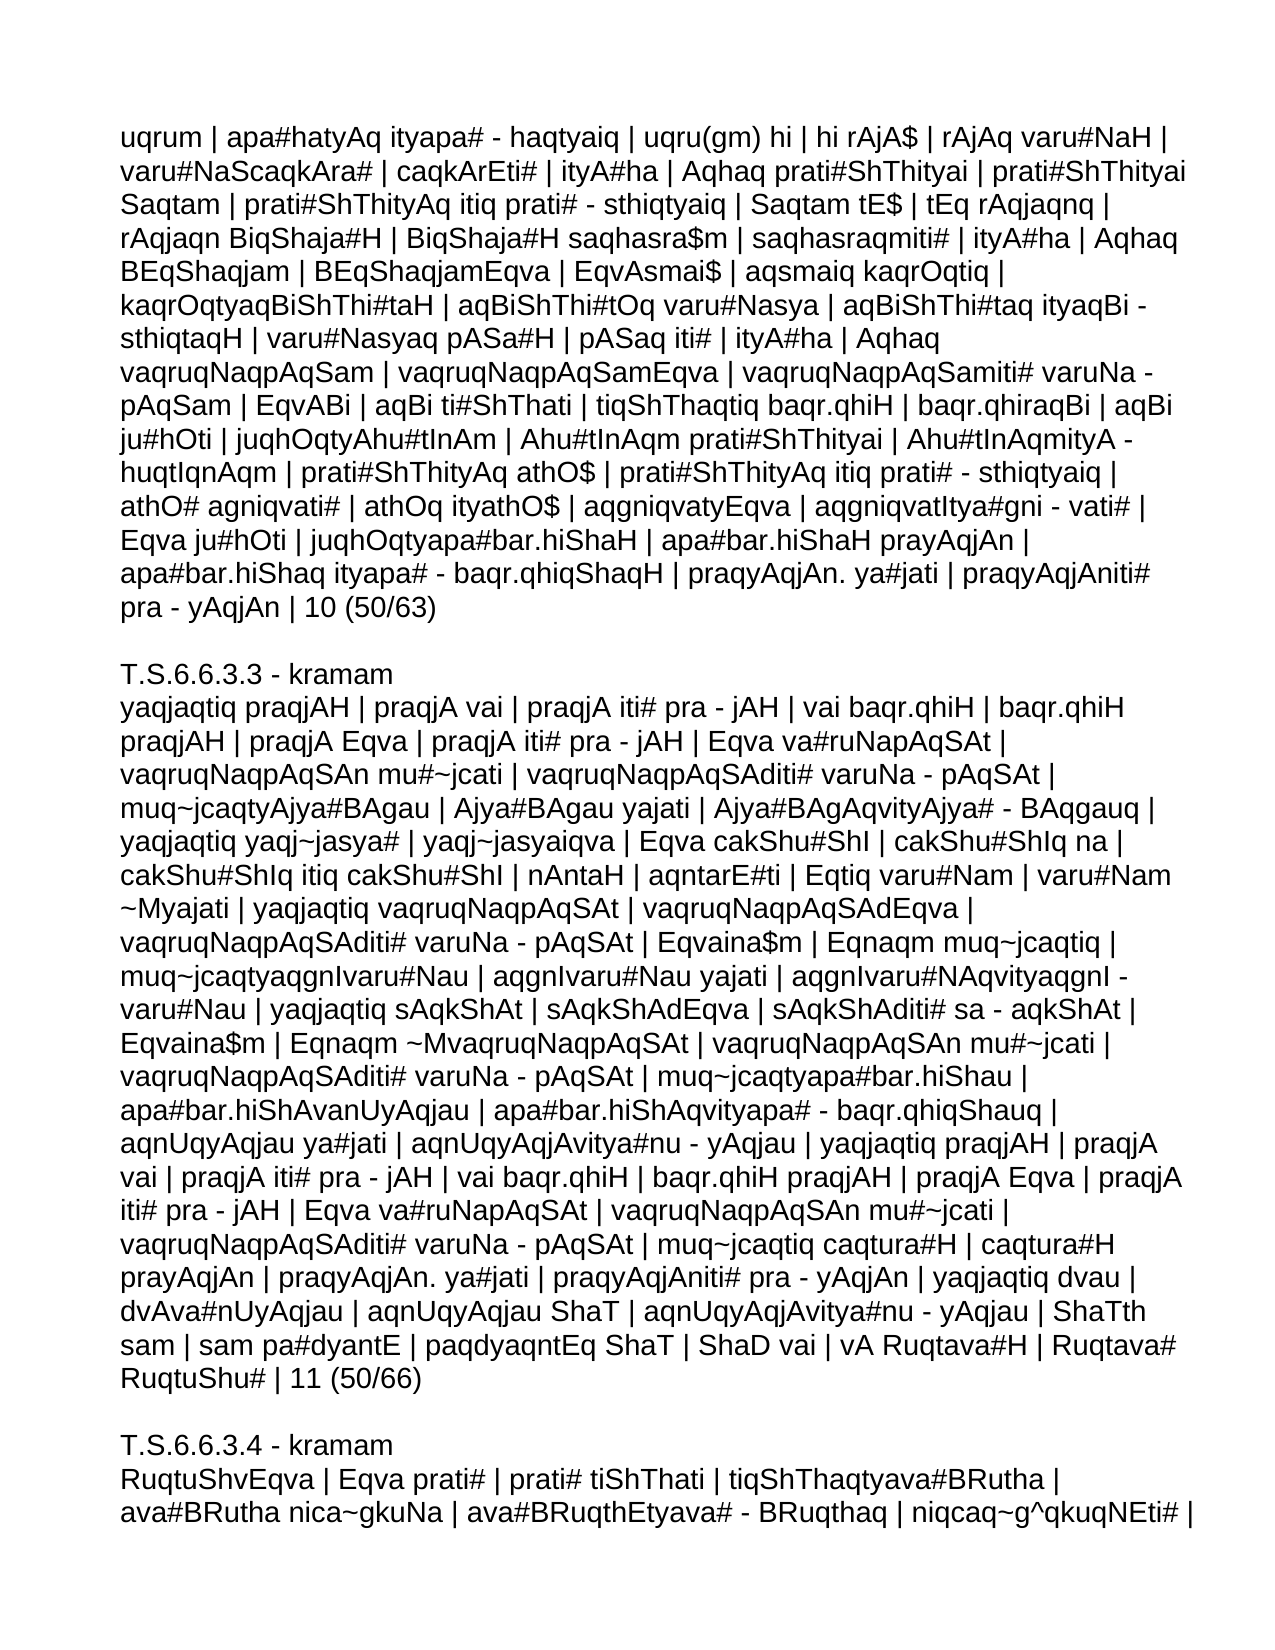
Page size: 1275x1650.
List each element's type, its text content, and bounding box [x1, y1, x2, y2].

text T.S.6.6.3.4 - kramam [120, 1428, 1200, 1462]
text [120, 120, 1200, 623]
text yaqjaqtiq praqjAH | praqjA vai | praqjA iti# pra - jAH | vai baqr.qhiH | baqr.qhiH praqjAH | praqjA Eqva | praqjA iti# pra - jAH | Eqva va#ruNapAqSAt | vaqruqNaqpAqSAn mu#~jcati | vaqruqNaqpAqSAditi# varuNa - pAqSAt | muq~jcaqtyAjya#BAgau | Ajya#BAgau yajati | Ajya#BAgAqvityAjya# - BAqgauq | yaqjaqtiq yaqj~jasya# | yaqj~jasyaiqva | Eqva cakShu#ShI | cakShu#ShIq na | cakShu#ShIq itiq cakShu#ShI | nAntaH | aqntarE#ti | Eqtiq varu#Nam | varu#Nam ~Myajati | yaqjaqtiq vaqruqNaqpAqSAt | vaqruqNaqpAqSAdEqva | vaqruqNaqpAqSAditi# varuNa - pAqSAt | Eqvaina$m | Eqnaqm muq~jcaqtiq | muq~jcaqtyaqgnIvaru#Nau | aqgnIvaru#Nau yajati | aqgnIvaru#NAqvityaqgnI - varu#Nau | yaqjaqtiq sAqkShAt | sAqkShAdEqva | sAqkShAditi# sa - aqkShAt | Eqvaina$m | Eqnaqm ~MvaqruqNaqpAqSAt | vaqruqNaqpAqSAn mu#~jcati | vaqruqNaqpAqSAditi# varuNa - pAqSAt | muq~jcaqtyapa#bar.hiShau | apa#bar.hiShAvanUyAqjau | apa#bar.hiShAqvityapa# - baqr.qhiqShauq | aqnUqyAqjau ya#jati | aqnUqyAqjAvitya#nu - yAqjau | yaqjaqtiq praqjAH | praqjA vai | praqjA iti# pra - jAH | vai baqr.qhiH | baqr.qhiH praqjAH | praqjA Eqva | praqjA iti# pra - jAH | Eqva va#ruNapAqSAt | vaqruqNaqpAqSAn mu#~jcati | vaqruqNaqpAqSAditi# varuNa - pAqSAt | muq~jcaqtiq caqtura#H | caqtura#H prayAqjAn | praqyAqjAn. ya#jati | praqyAqjAniti# pra - yAqjAn | yaqjaqtiq dvau | dvAva#nUyAqjau | aqnUqyAqjau ShaT | aqnUqyAqjAvitya#nu - yAqjau | ShaTth sam | sam pa#dyantE | paqdyaqntEq ShaT | ShaD vai | vA Ruqtava#H | Ruqtava# RuqtuShu# | 11 (50/66) [120, 690, 1200, 1394]
text T.S.6.6.3.3 - kramam [120, 657, 1200, 690]
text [120, 1462, 1200, 1529]
